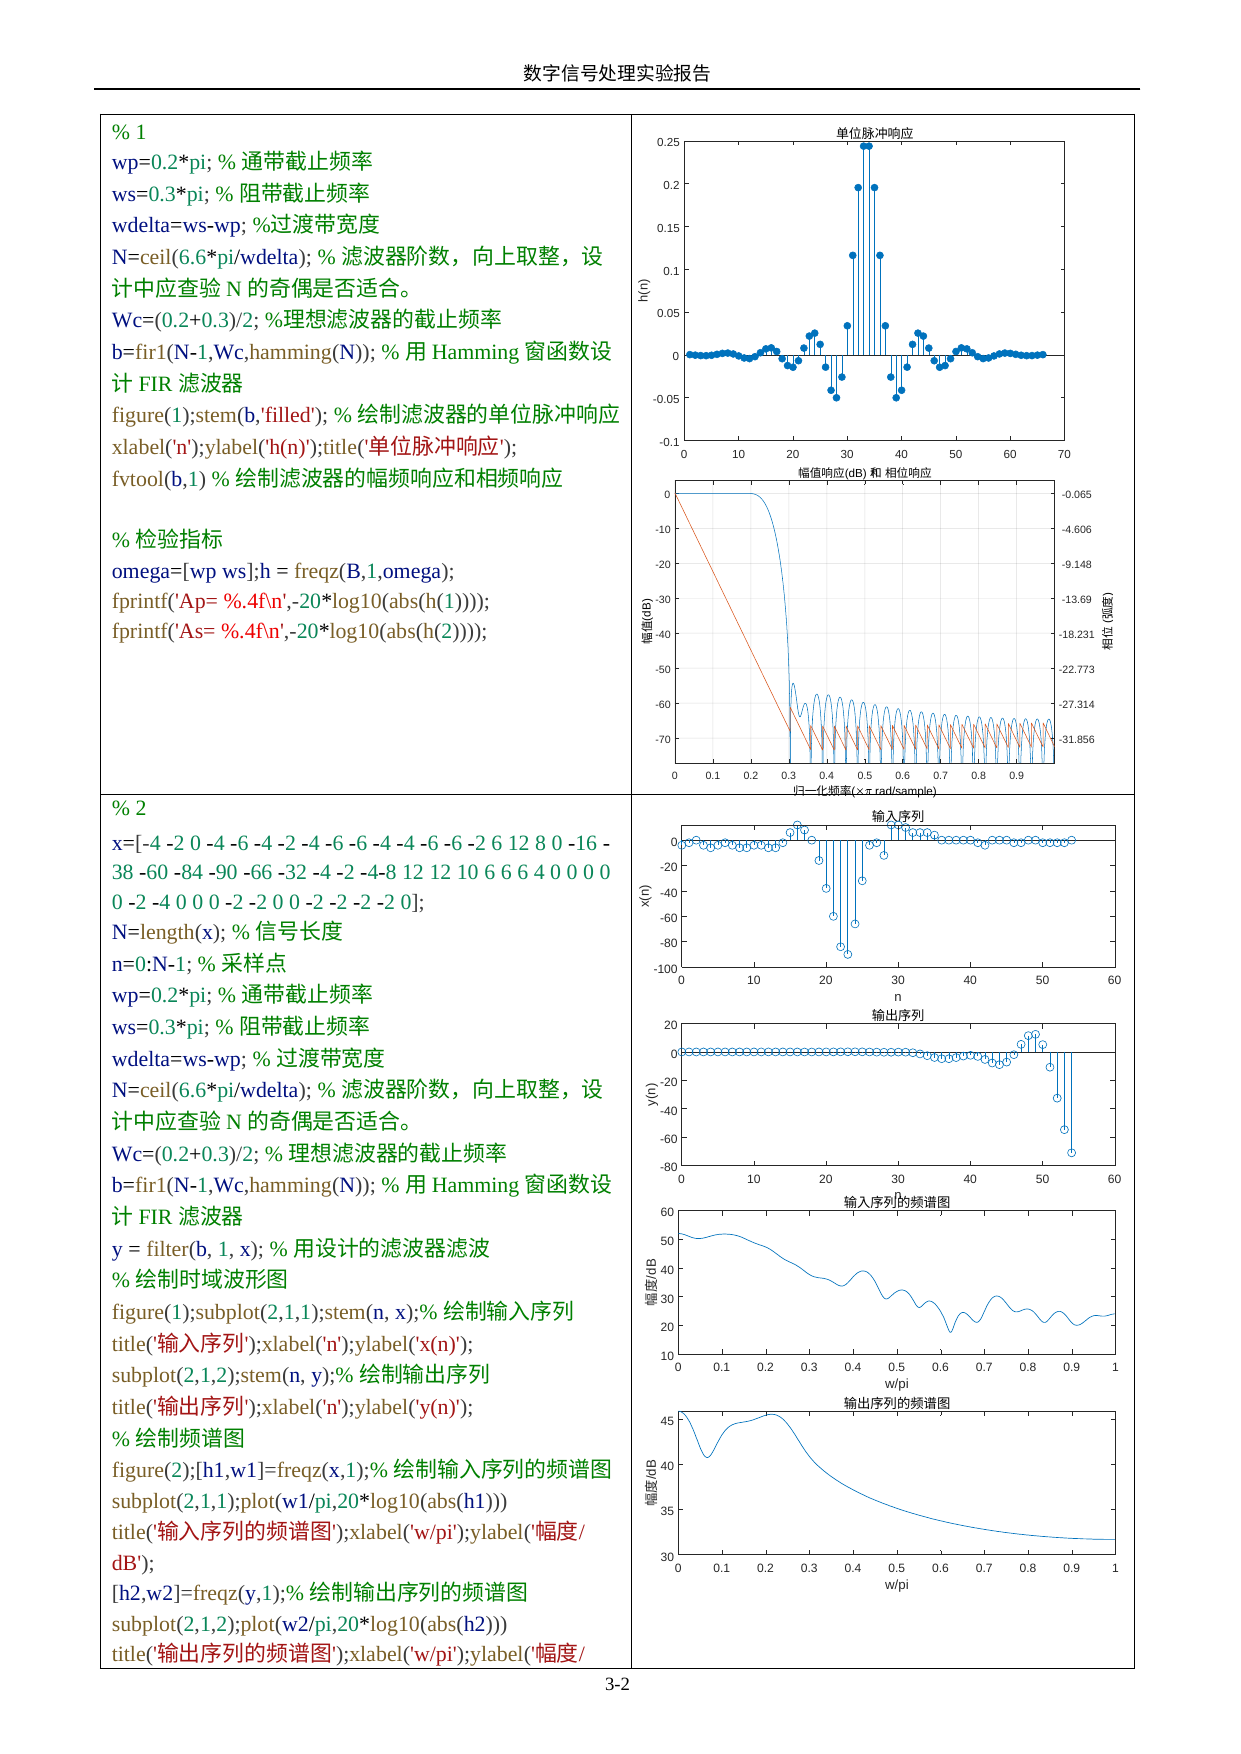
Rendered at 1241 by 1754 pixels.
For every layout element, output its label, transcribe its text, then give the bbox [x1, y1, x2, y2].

table_header [632, 115, 1134, 794]
table_header % 1 wp=0.2*pi; % 通带截止频率 ws=0.3*pi; % 阻带截止频率 wdelta=ws-wp; %过渡带宽度 N=ceil(6.6*pi/wdelta); % 滤波器阶数，向上取整，设计中应查验 N 的奇偶是否适合。 Wc=(0.2+0.3)/2; %理想滤波器的截止频率 b=fir1(N-1,Wc,hamming(N)); % 用 Hamming 窗函数设计 FIR 滤波器 figure(1);stem(b,'filled'); % 绘制滤波器的单位脉冲响应 xlabel('n');ylabel('h(n)');title('单位脉冲响应'); fvtool(b,1) % 绘制滤波器的幅频响应和相频响应 % 检验指标 omega=[wp ws];h = freqz(B,1,omega); fprintf('Ap= %.4f\n',-20*log10(abs(h(1)))); fprintf('As= %.4f\n',-20*log10(abs(h(2)))); [101, 115, 631, 794]
table_cell [632, 795, 1134, 1668]
